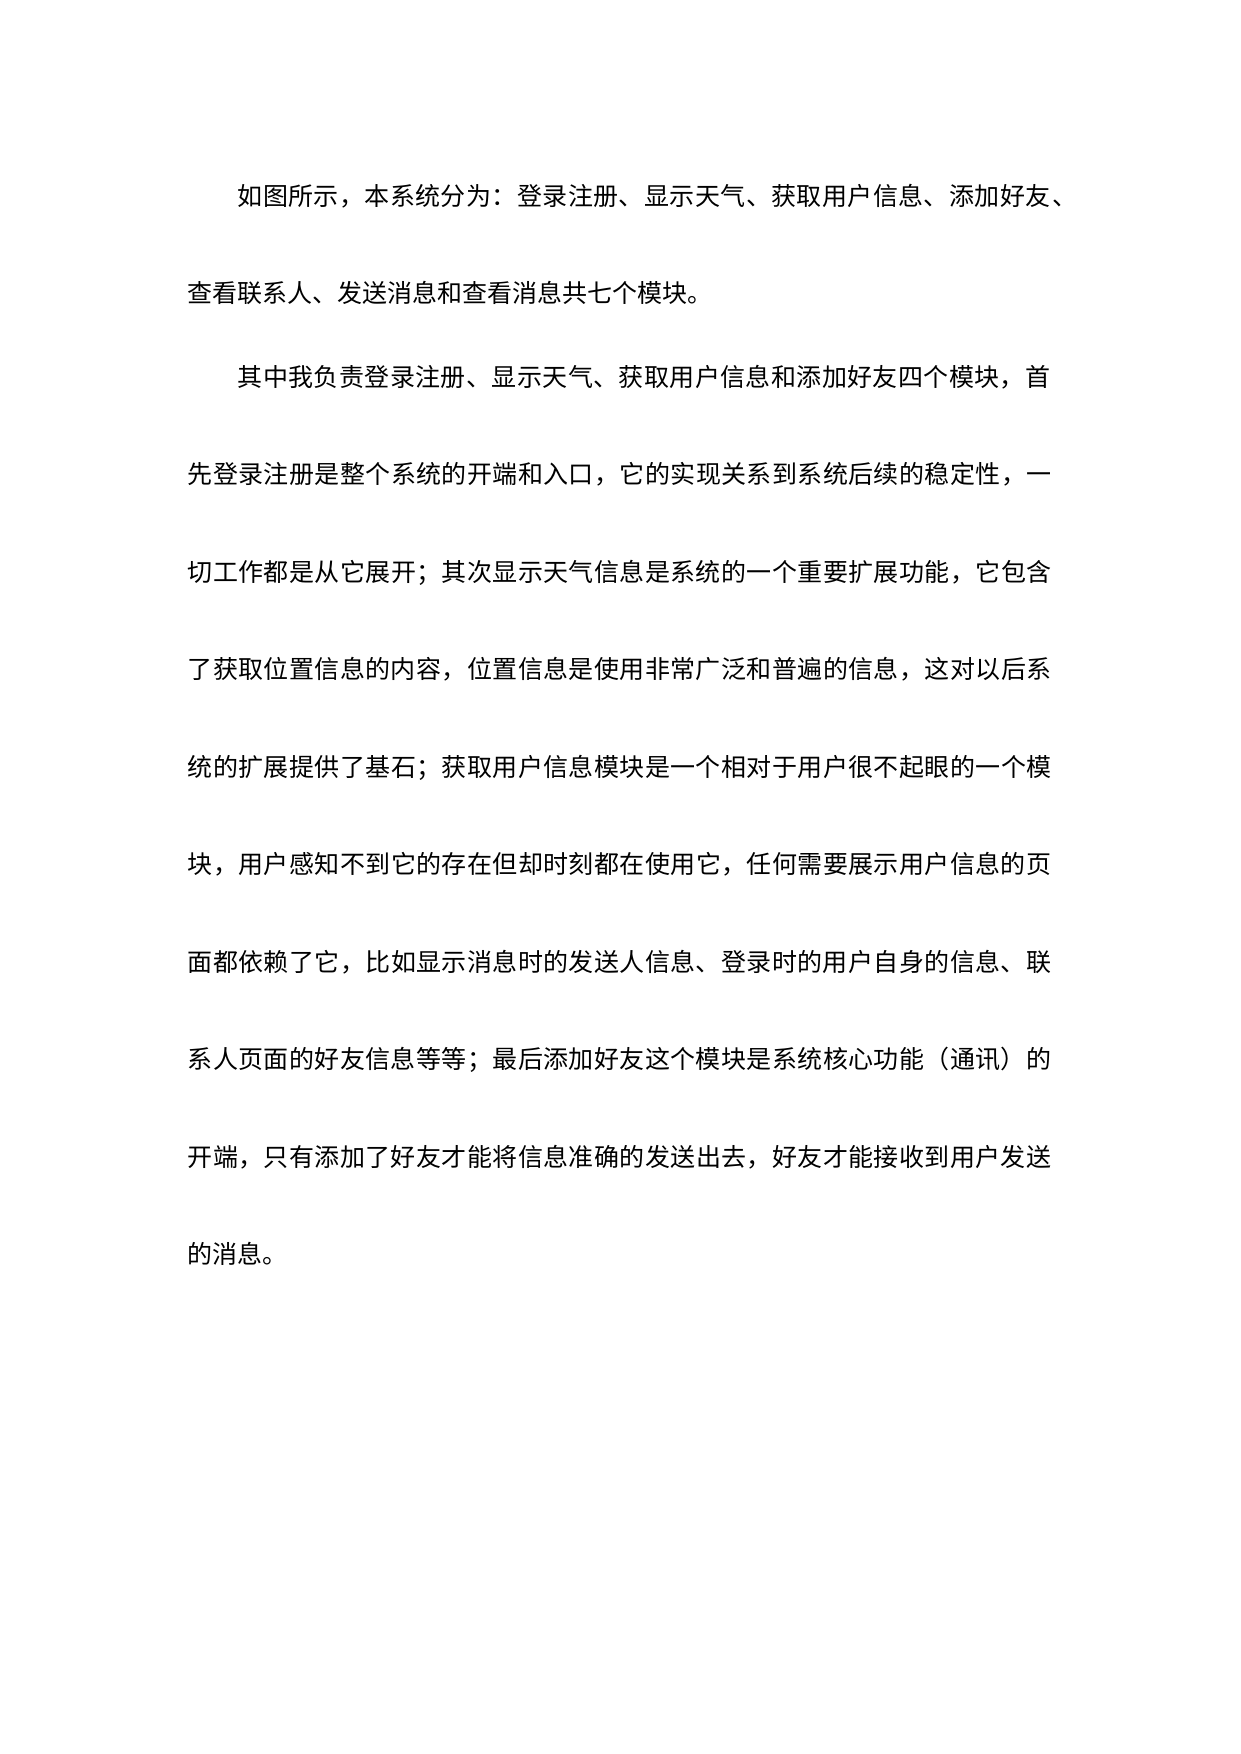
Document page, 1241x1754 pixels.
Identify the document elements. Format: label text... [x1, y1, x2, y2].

text 如图所示，本系统分为：登录注册、显示天气、获取用户信息、添加好友、查看联系人、发送消息和查看消息共七个模块。 [187, 162, 1053, 324]
text 其中我负责登录注册、显示天气、获取用户信息和添加好友四个模块，首先登录注册是整个系统的开端和入口，它的实现关系到系统后续的稳定性，一切工作都是从它展开；其次显示天气信息是系统的一个重要扩展功能，它包含了获取位置信息的内容，位置信息是使用非常广泛和普遍的信息，这对以后系统的扩展提供了基石；获取用户信息模块是一个相对于用户很不起眼的一个模块，用户感知不到它的存在但却时刻都在使用它，任何需要展示用户信息的页面都依赖了它，比如显示消息时的发送人信息、登录时的用户自身的信息、联系人页面的好友信息等等；最后添加好友这个模块是系统核心功能（通讯）的开端，只有添加了好友才能将信息准确的发送出去，好友才能接收到用户发送的消息。 [187, 343, 1053, 1285]
